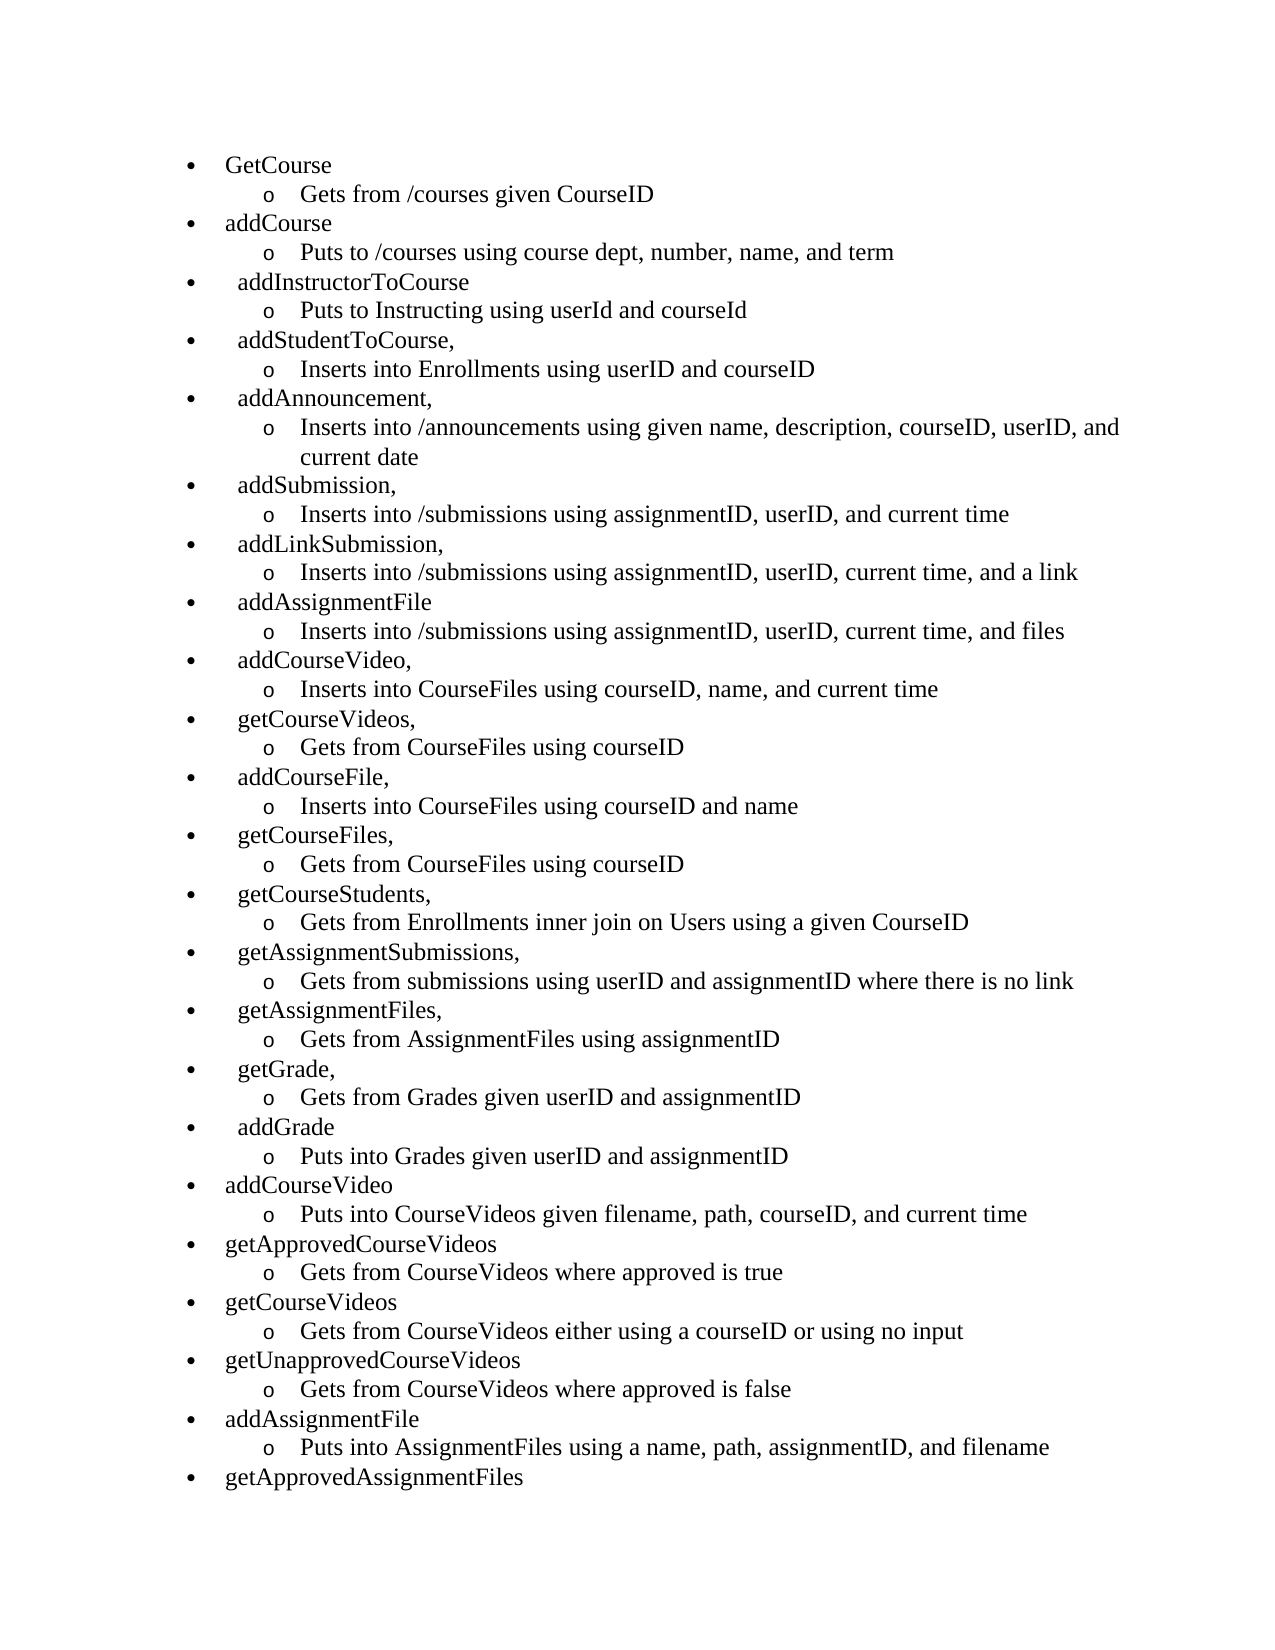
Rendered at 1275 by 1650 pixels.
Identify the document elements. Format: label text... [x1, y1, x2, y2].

list addCourseVideo, [187, 645, 1125, 674]
list addAssignmentFile [187, 587, 1125, 616]
list addInstructorToCourse [187, 267, 1125, 295]
list getUnapprovedCourseVideos [187, 1345, 1125, 1374]
list addStudentToCourse, [187, 325, 1125, 354]
list Puts into AssignmentFiles using a name, path, assignmentID, and filename [262, 1432, 1125, 1462]
list addCourse [187, 208, 1125, 237]
list Inserts into /submissions using assignmentID, userID, current time, and a link [262, 557, 1125, 587]
list getCourseVideos, [187, 704, 1125, 732]
list Inserts into CourseFiles using courseID and name [262, 791, 1125, 820]
list Puts into Grades given userID and assignmentID [262, 1141, 1125, 1170]
list getGrade, [187, 1054, 1125, 1082]
list Gets from CourseVideos where approved is false [262, 1374, 1125, 1404]
list addLinkSubmission, [187, 529, 1125, 557]
list addAssignmentFile [187, 1404, 1125, 1432]
list Puts into CourseVideos given filename, path, courseID, and current time [262, 1199, 1125, 1229]
list Gets from AssignmentFiles using assignmentID [262, 1024, 1125, 1054]
list addCourseVideo [187, 1170, 1125, 1199]
list getCourseFiles, [187, 820, 1125, 849]
list Gets from CourseVideos where approved is true [262, 1257, 1125, 1287]
list getCourseVideos [187, 1287, 1125, 1316]
list addSubmission, [187, 470, 1125, 499]
list Gets from CourseFiles using courseID [262, 849, 1125, 879]
list getAssignmentFiles, [187, 995, 1125, 1024]
list Gets from Enrollments inner join on Users using a given CourseID [262, 907, 1125, 937]
list addGrade [187, 1112, 1125, 1141]
list Inserts into Enrollments using userID and courseID [262, 354, 1125, 383]
list Inserts into CourseFiles using courseID, name, and current time [262, 674, 1125, 704]
list Inserts into /announcements using given name, description, courseID, userID, and current date [262, 412, 1125, 470]
list Puts to Instructing using userId and courseId [262, 295, 1125, 325]
list Puts to /courses using course dept, number, name, and term [262, 237, 1125, 267]
list Gets from submissions using userID and assignmentID where there is no link [262, 966, 1125, 995]
list addCourseFile, [187, 762, 1125, 791]
list getCourseStudents, [187, 879, 1125, 907]
list Gets from Grades given userID and assignmentID [262, 1082, 1125, 1112]
list Inserts into /submissions using assignmentID, userID, and current time [262, 499, 1125, 529]
list getAssignmentSubmissions, [187, 937, 1125, 966]
list Gets from CourseFiles using courseID [262, 732, 1125, 762]
list Gets from CourseVideos either using a courseID or using no input [262, 1316, 1125, 1345]
list Inserts into /submissions using assignmentID, userID, current time, and files [262, 616, 1125, 645]
list Gets from /courses given CourseID [262, 179, 1125, 208]
list getApprovedAssignmentFiles [187, 1462, 1125, 1491]
list addAnnouncement, [187, 383, 1125, 412]
list getApprovedCourseVideos [187, 1229, 1125, 1257]
list GetCourse [187, 150, 1125, 179]
